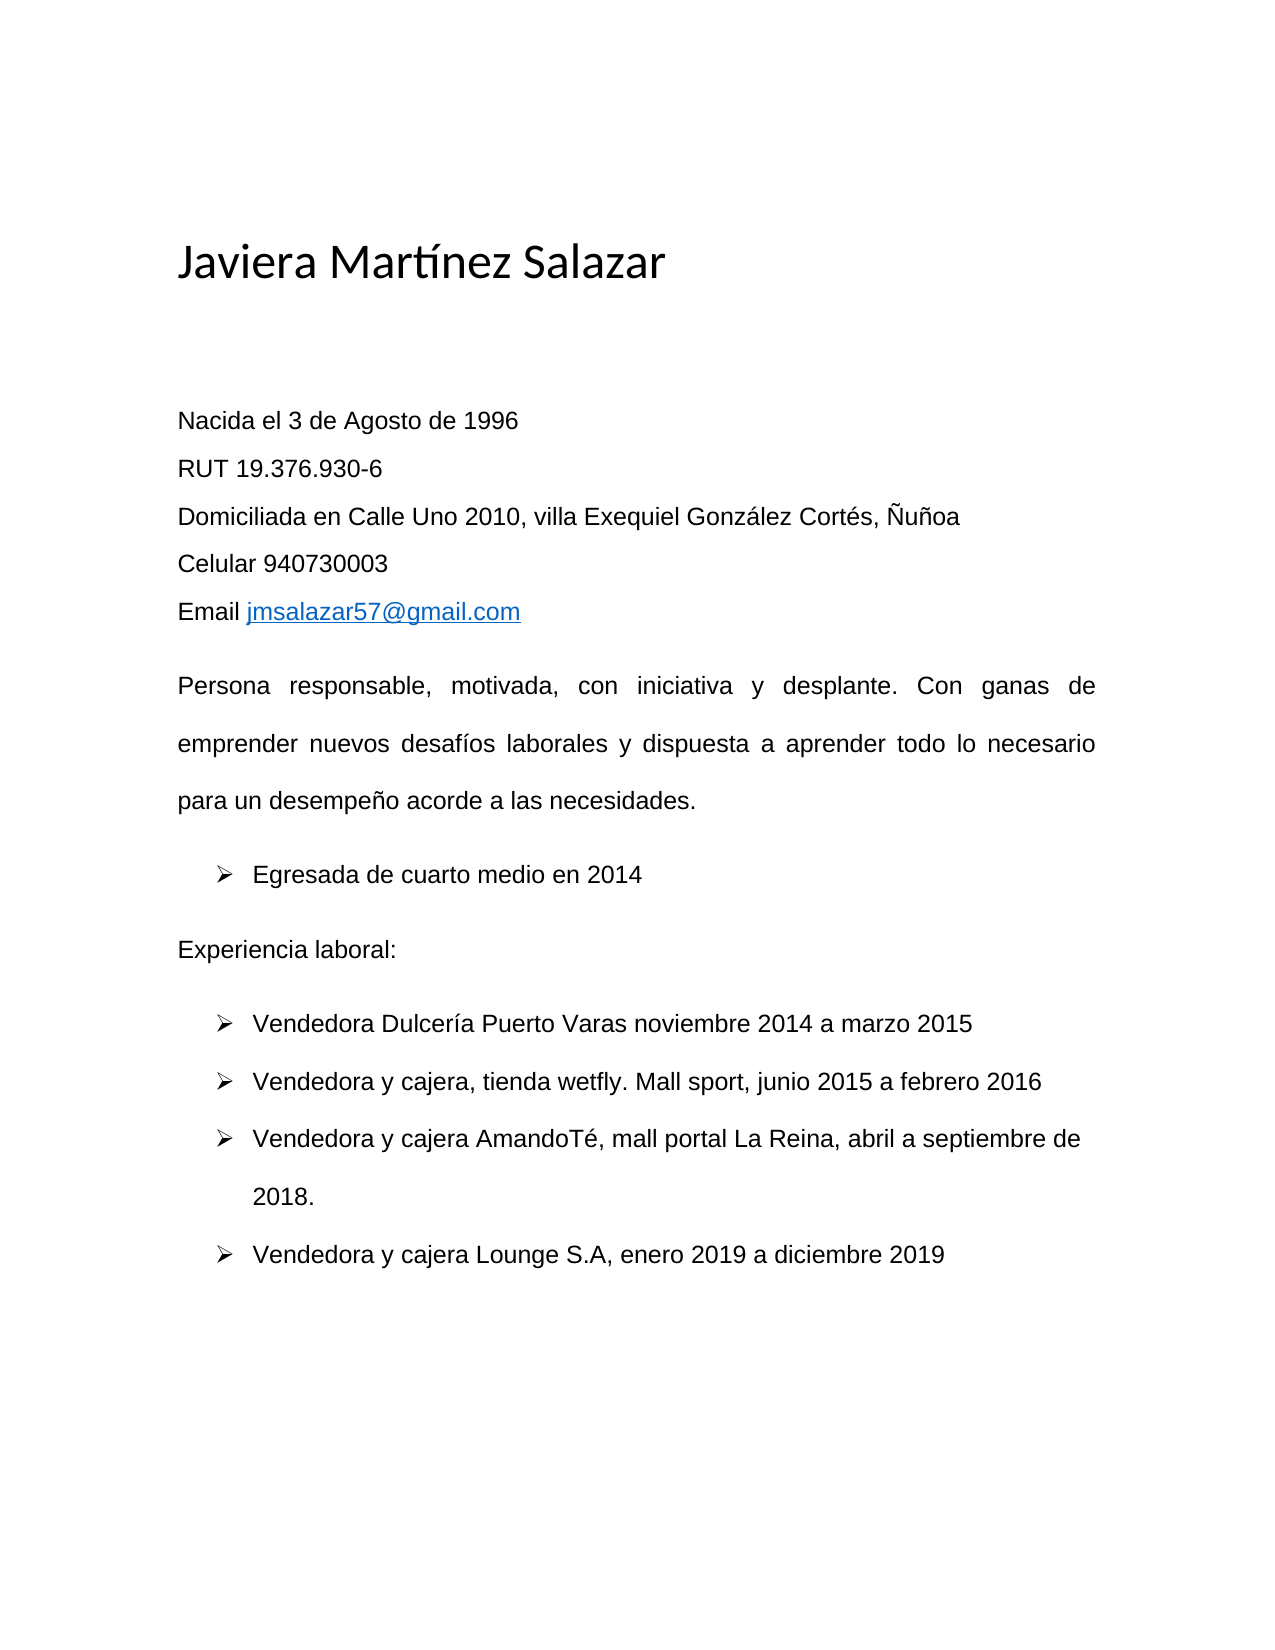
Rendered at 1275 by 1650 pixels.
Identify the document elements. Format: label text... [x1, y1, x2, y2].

text Celular 940730003 [177, 549, 1098, 578]
text Javiera Martínez Salazar [177, 230, 1098, 291]
list Vendedora y cajera Lounge S.A, enero 2019 a diciembre 2019 [215, 1239, 1098, 1268]
text Domiciliada en Calle Uno 2010, villa Exequiel González Cortés, Ñuñoa [177, 502, 1098, 531]
text Persona responsable, motivada, con iniciativa y desplante. Con ganas de emprender nuevos desafíos laborales y dispuesta a aprender todo lo necesario para un desempeño acorde a las necesidades. [177, 671, 1098, 815]
list Vendedora y cajera AmandoTé, mall portal La Reina, abril a septiembre de 2018. [215, 1124, 1098, 1211]
list Egresada de cuarto medio en 2014 [215, 861, 1098, 889]
list Vendedora Dulcería Puerto Varas noviembre 2014 a marzo 2015 [215, 1009, 1098, 1038]
text RUT 19.376.930-6 [177, 454, 1098, 483]
list Vendedora y cajera, tienda wetfly. Mall sport, junio 2015 a febrero 2016 [215, 1067, 1098, 1096]
text Email jmsalazar57@gmail.com [177, 597, 1098, 626]
text Experiencia laboral: [177, 935, 1098, 964]
text Nacida el 3 de Agosto de 1996 [177, 406, 1098, 435]
